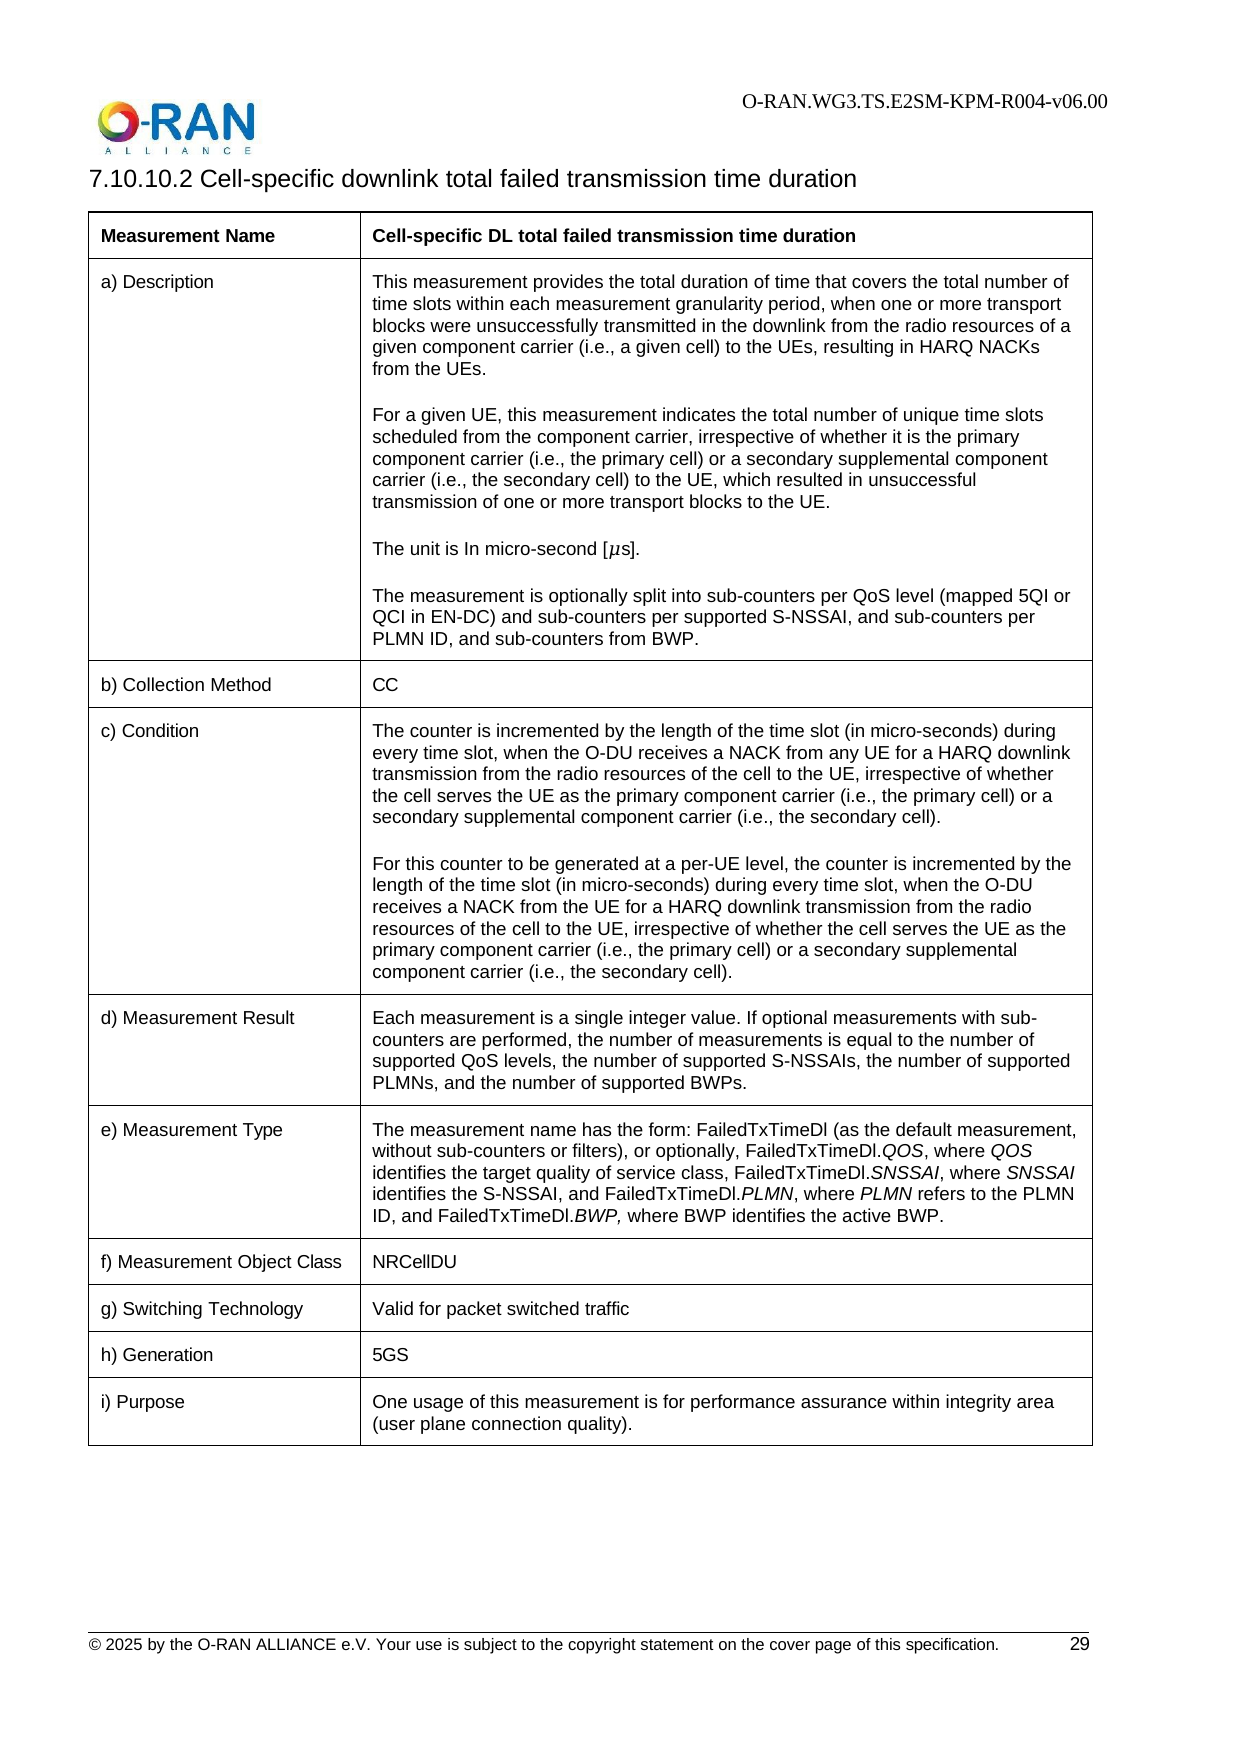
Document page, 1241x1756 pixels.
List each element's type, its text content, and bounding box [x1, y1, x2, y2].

table_cell CC [361, 661, 1092, 707]
table_cell f) Measurement Object Class [89, 1239, 360, 1284]
table_cell NRCellDU [361, 1239, 1092, 1284]
subtitle Cell-specific downlink total failed transmission time duration [88, 164, 1167, 193]
table_cell e) Measurement Type [89, 1106, 360, 1237]
table_cell g) Switching Technology [89, 1285, 360, 1331]
table_header Cell-specific DL total failed transmission time duration [361, 213, 1092, 258]
table_cell The counter is incremented by the length of the time slot (in micro-seconds) during every time slot, when the O-DU receives a NACK from any UE for a HARQ downlink transmission from the radio resources of the cell to the UE, irrespective of whether the cell serves the UE as the primary component carrier (i.e., the primary cell) or a secondary supplemental component carrier (i.e., the secondary cell). For this counter to be generated at a per-UE level, the counter is incremented by the length of the time slot (in micro-seconds) during every time slot, when the O-DU receives a NACK from the UE for a HARQ downlink transmission from the radio resources of the cell to the UE, irrespective of whether the cell serves the UE as the primary component carrier (i.e., the primary cell) or a secondary supplemental component carrier (i.e., the secondary cell). [361, 708, 1092, 994]
table_cell Each measurement is a single integer value. If optional measurements with sub- counters are performed, the number of measurements is equal to the number of supported QoS levels, the number of supported S-NSSAIs, the number of supported PLMNs, and the number of supported BWPs. [361, 995, 1092, 1105]
table_cell d) Measurement Result [89, 995, 360, 1105]
table_cell b) Collection Method [89, 661, 360, 707]
table_cell a) Description [89, 259, 360, 660]
picture [90, 99, 263, 160]
table_header Measurement Name [89, 213, 360, 258]
table_cell Valid for packet switched traffic [361, 1285, 1092, 1331]
table_cell h) Generation [89, 1332, 360, 1377]
table_cell One usage of this measurement is for performance assurance within integrity area (user plane connection quality). [361, 1378, 1092, 1445]
table_cell This measurement provides the total duration of time that covers the total number of time slots within each measurement granularity period, when one or more transport blocks were unsuccessfully transmitted in the downlink from the radio resources of a given component carrier (i.e., a given cell) to the UEs, resulting in HARQ NACKs from the UEs. For a given UE, this measurement indicates the total number of unique time slots scheduled from the component carrier, irrespective of whether it is the primary component carrier (i.e., the primary cell) or a secondary supplemental component carrier (i.e., the secondary cell) to the UE, which resulted in unsuccessful transmission of one or more transport blocks to the UE. The unit is In micro-second [𝜇s]. The measurement is optionally split into sub-counters per QoS level (mapped 5QI or QCI in EN-DC) and sub-counters per supported S-NSSAI, and sub-counters per PLMN ID, and sub-counters from BWP. [361, 259, 1092, 660]
table_cell 5GS [361, 1332, 1092, 1377]
table_cell c) Condition [89, 708, 360, 994]
table_cell The measurement name has the form: FailedTxTimeDl (as the default measurement, without sub-counters or filters), or optionally, FailedTxTimeDl.QOS, where QOS identifies the target quality of service class, FailedTxTimeDl.SNSSAI, where SNSSAI identifies the S-NSSAI, and FailedTxTimeDl.PLMN, where PLMN refers to the PLMN ID, and FailedTxTimeDl.BWP, where BWP identifies the active BWP. [361, 1106, 1092, 1237]
table_cell i) Purpose [89, 1378, 360, 1445]
